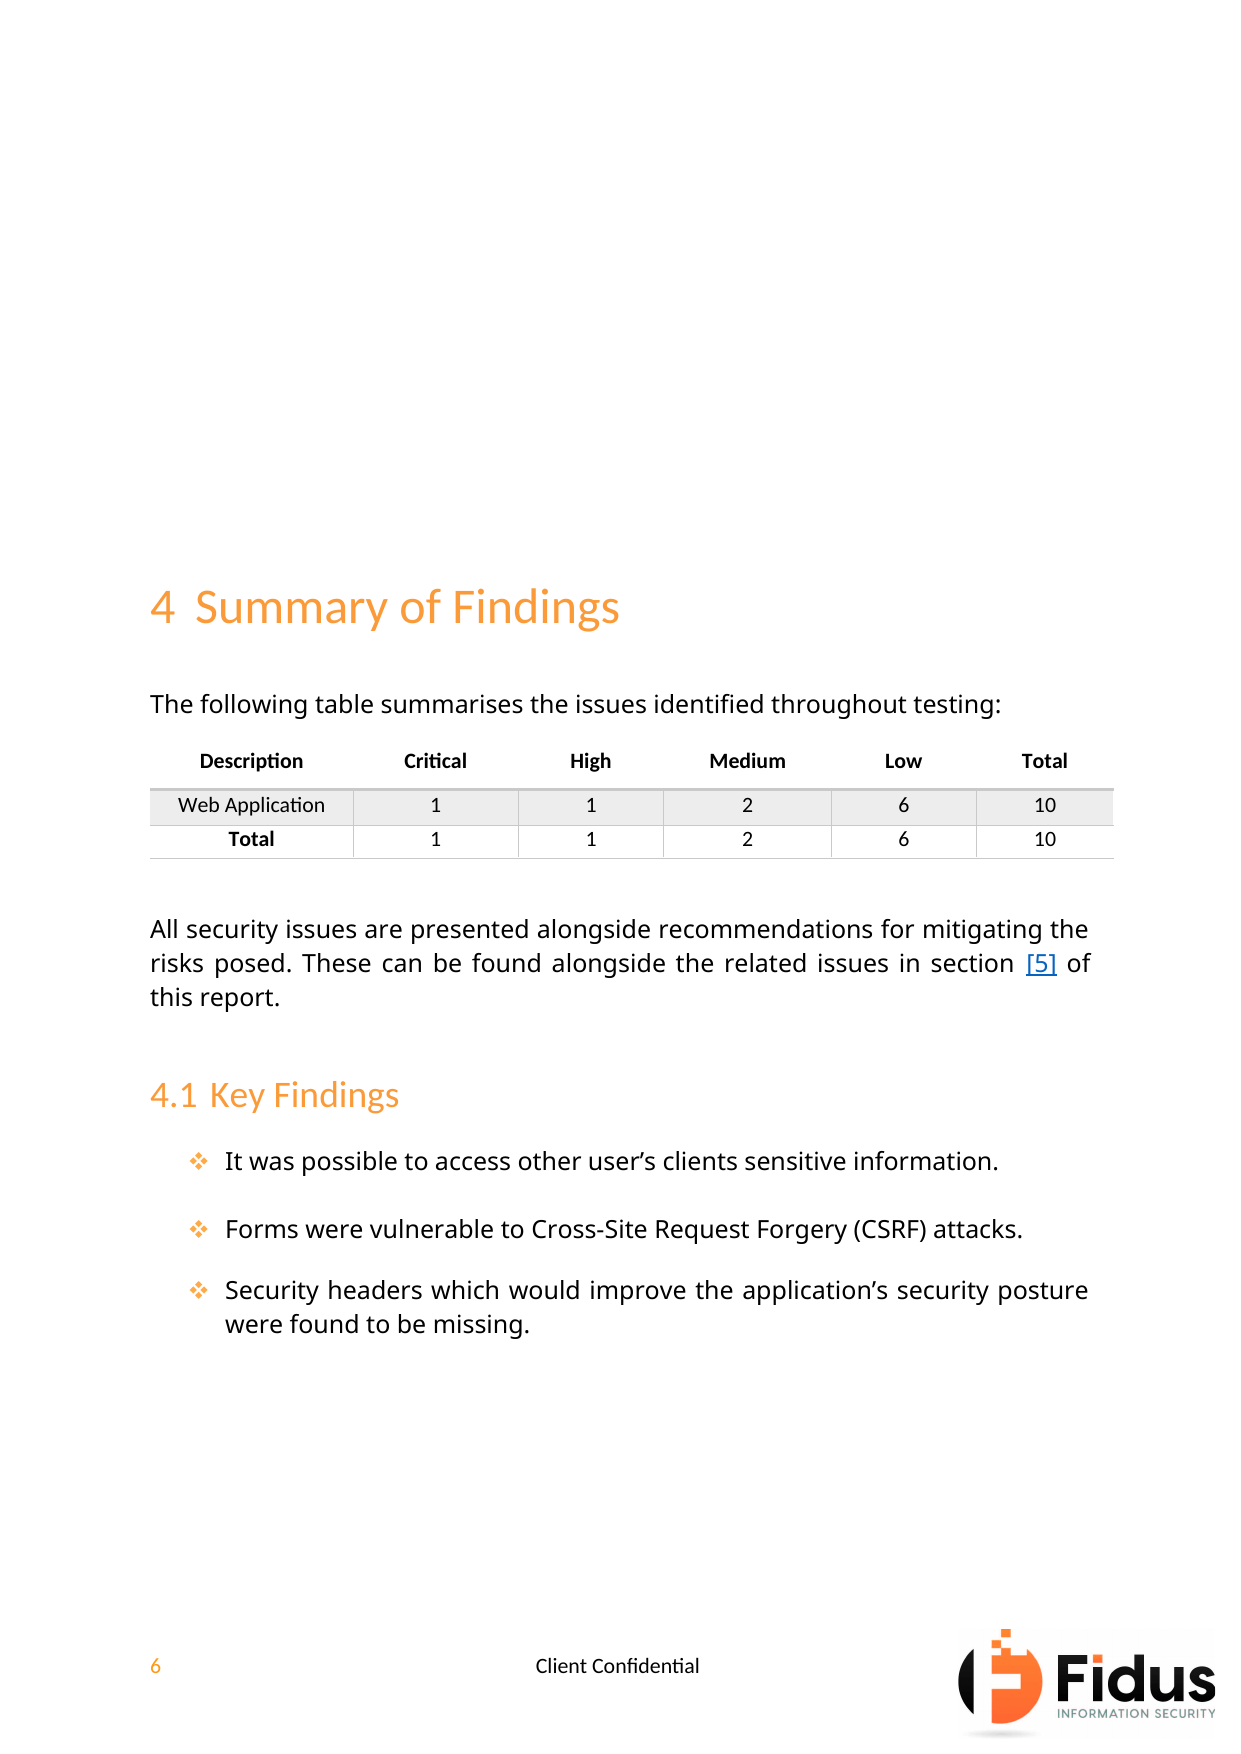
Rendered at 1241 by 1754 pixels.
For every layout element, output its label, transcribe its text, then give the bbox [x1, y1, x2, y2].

table_header Critical [353, 748, 518, 788]
table_header High [518, 748, 664, 788]
table_cell 10 [977, 791, 1113, 825]
table_header Medium [664, 748, 831, 788]
table_cell 1 [354, 826, 518, 857]
table_cell 6 [832, 826, 976, 857]
text The following table summarises the issues identified throughout testing: [150, 687, 1090, 721]
table_cell Web Application [150, 791, 353, 825]
list It was possible to access other user’s clients sensitive information. [187, 1143, 1090, 1177]
list Forms were vulnerable to Cross-Site Request Forgery (CSRF) attacks. [187, 1212, 1090, 1246]
table_cell 2 [664, 791, 831, 825]
list Security headers which would improve the application’s security posture were found to be missing. [187, 1272, 1090, 1340]
table_cell 1 [354, 791, 518, 825]
table_header Total [976, 748, 1113, 788]
subtitle Key Findings [150, 1071, 1090, 1117]
table_cell 10 [977, 826, 1113, 857]
table_cell 2 [664, 826, 831, 857]
subtitle Summary of Findings [150, 575, 1090, 636]
table_header Low [831, 748, 976, 788]
table_cell 6 [832, 791, 976, 825]
table_cell Total [150, 826, 353, 857]
table_cell 1 [519, 826, 663, 857]
text All security issues are presented alongside recommendations for mitigating the risks posed. These can be found alongside the related issues in section [5] of this report. [150, 911, 1090, 1013]
picture [958, 1629, 1216, 1739]
table_header Description [150, 748, 353, 788]
table_cell 1 [519, 791, 663, 825]
